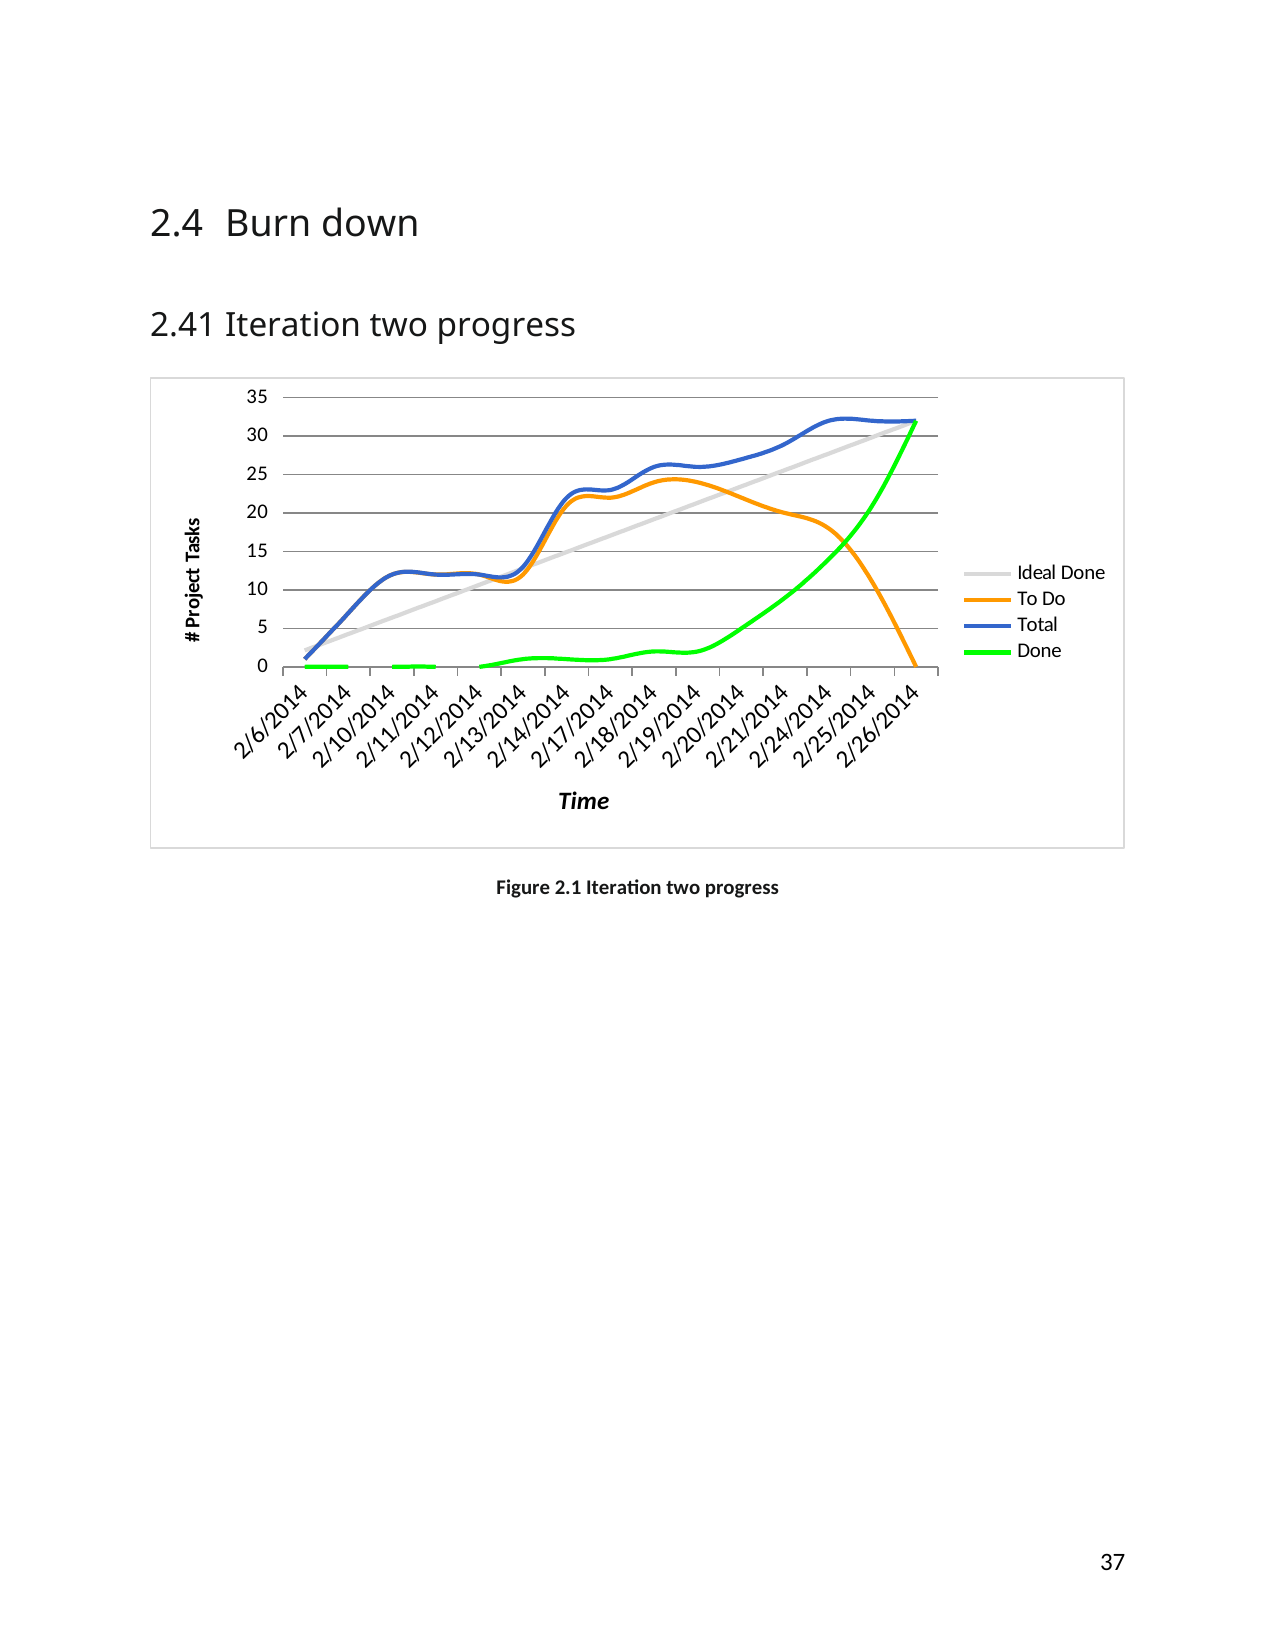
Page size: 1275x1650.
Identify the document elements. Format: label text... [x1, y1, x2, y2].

subtitle Iteration two progress [150, 300, 1125, 346]
subtitle Burn down [150, 196, 1125, 247]
